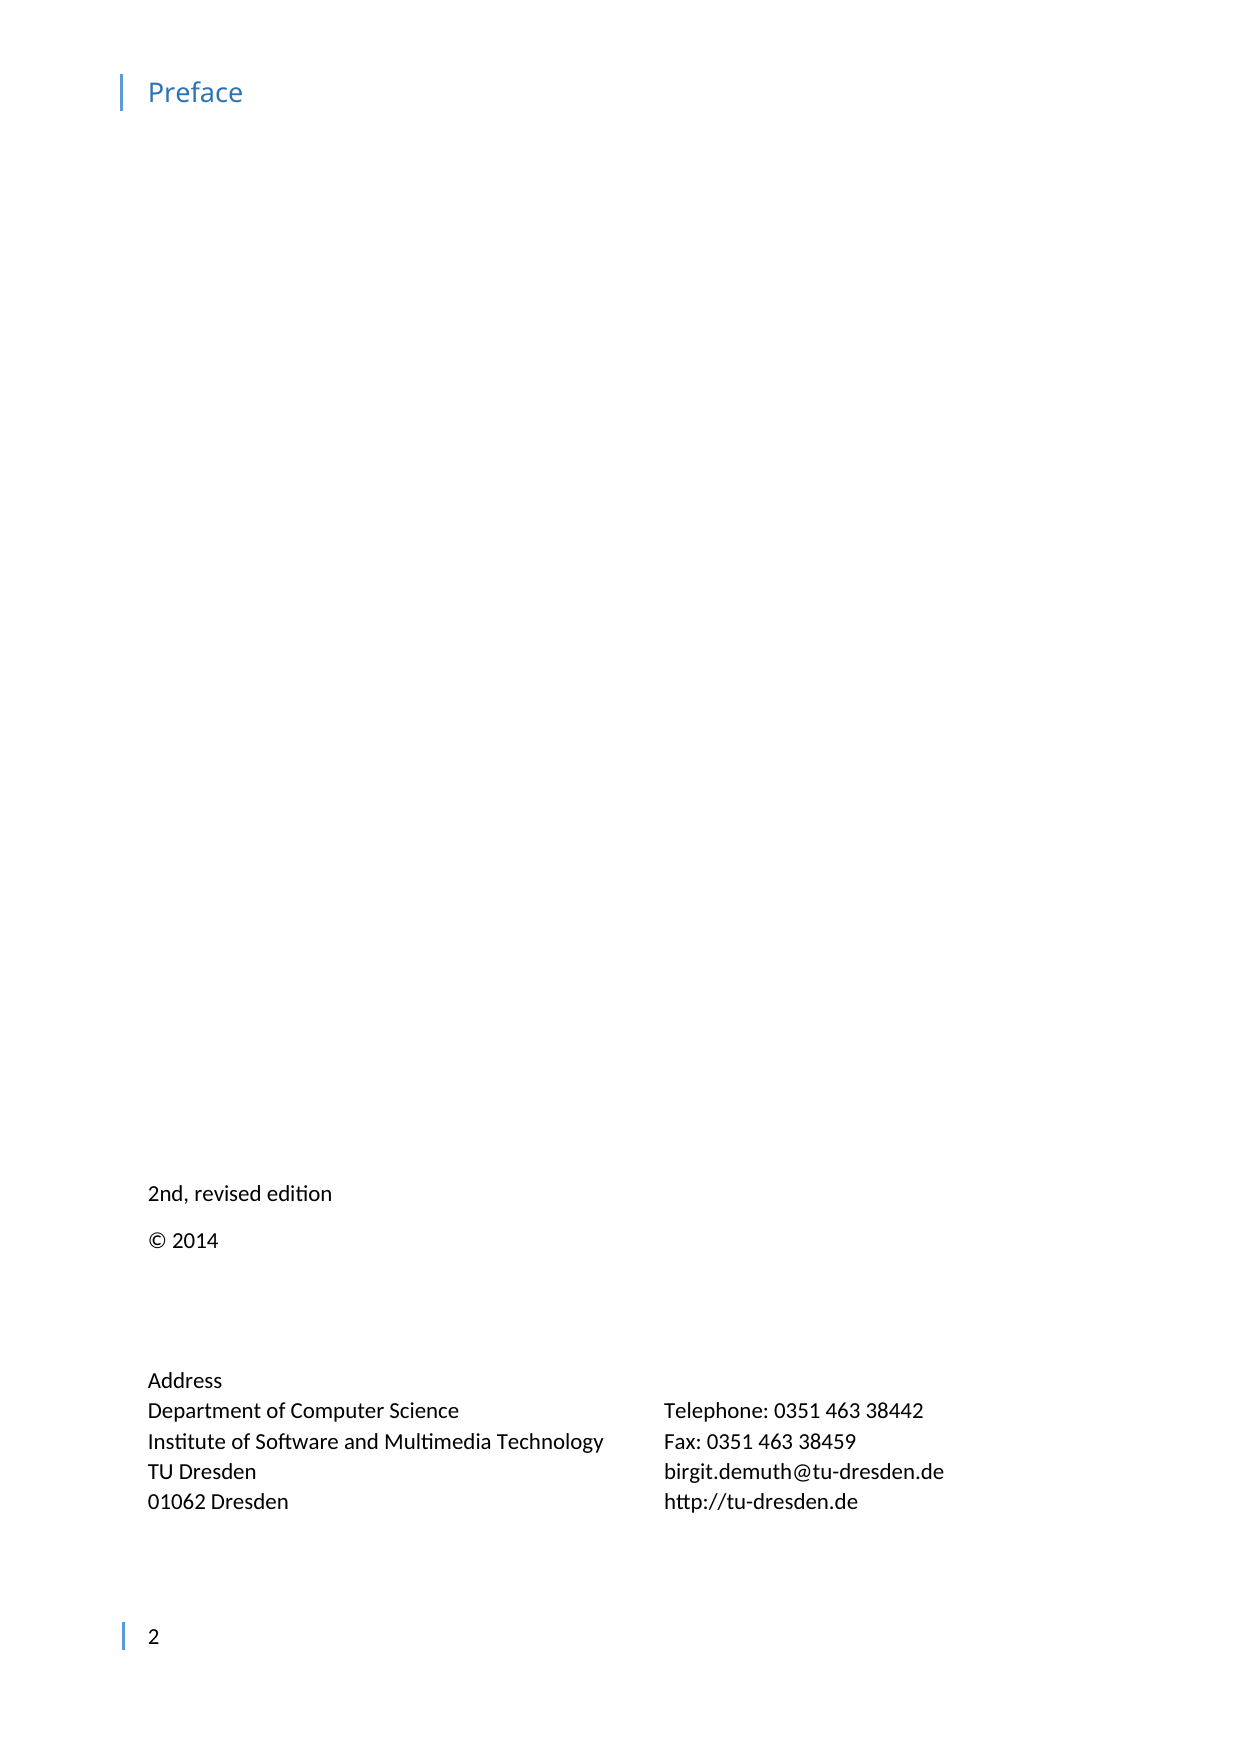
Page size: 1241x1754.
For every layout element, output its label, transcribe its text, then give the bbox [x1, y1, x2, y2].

list TU Dresden birgit.demuth@tu-dresden.de [148, 1457, 1093, 1485]
text 2nd, revised edition [148, 1179, 1093, 1207]
list Department of Computer Science Telephone: 0351 463 38442 [148, 1397, 1093, 1424]
list 01062 Dresden http://tu-dresden.de [148, 1487, 1093, 1515]
text © 2014 [148, 1226, 1093, 1254]
list Institute of Software and Multimedia Technology Fax: 0351 463 38459 [148, 1427, 1093, 1455]
list Address [148, 1366, 1093, 1394]
